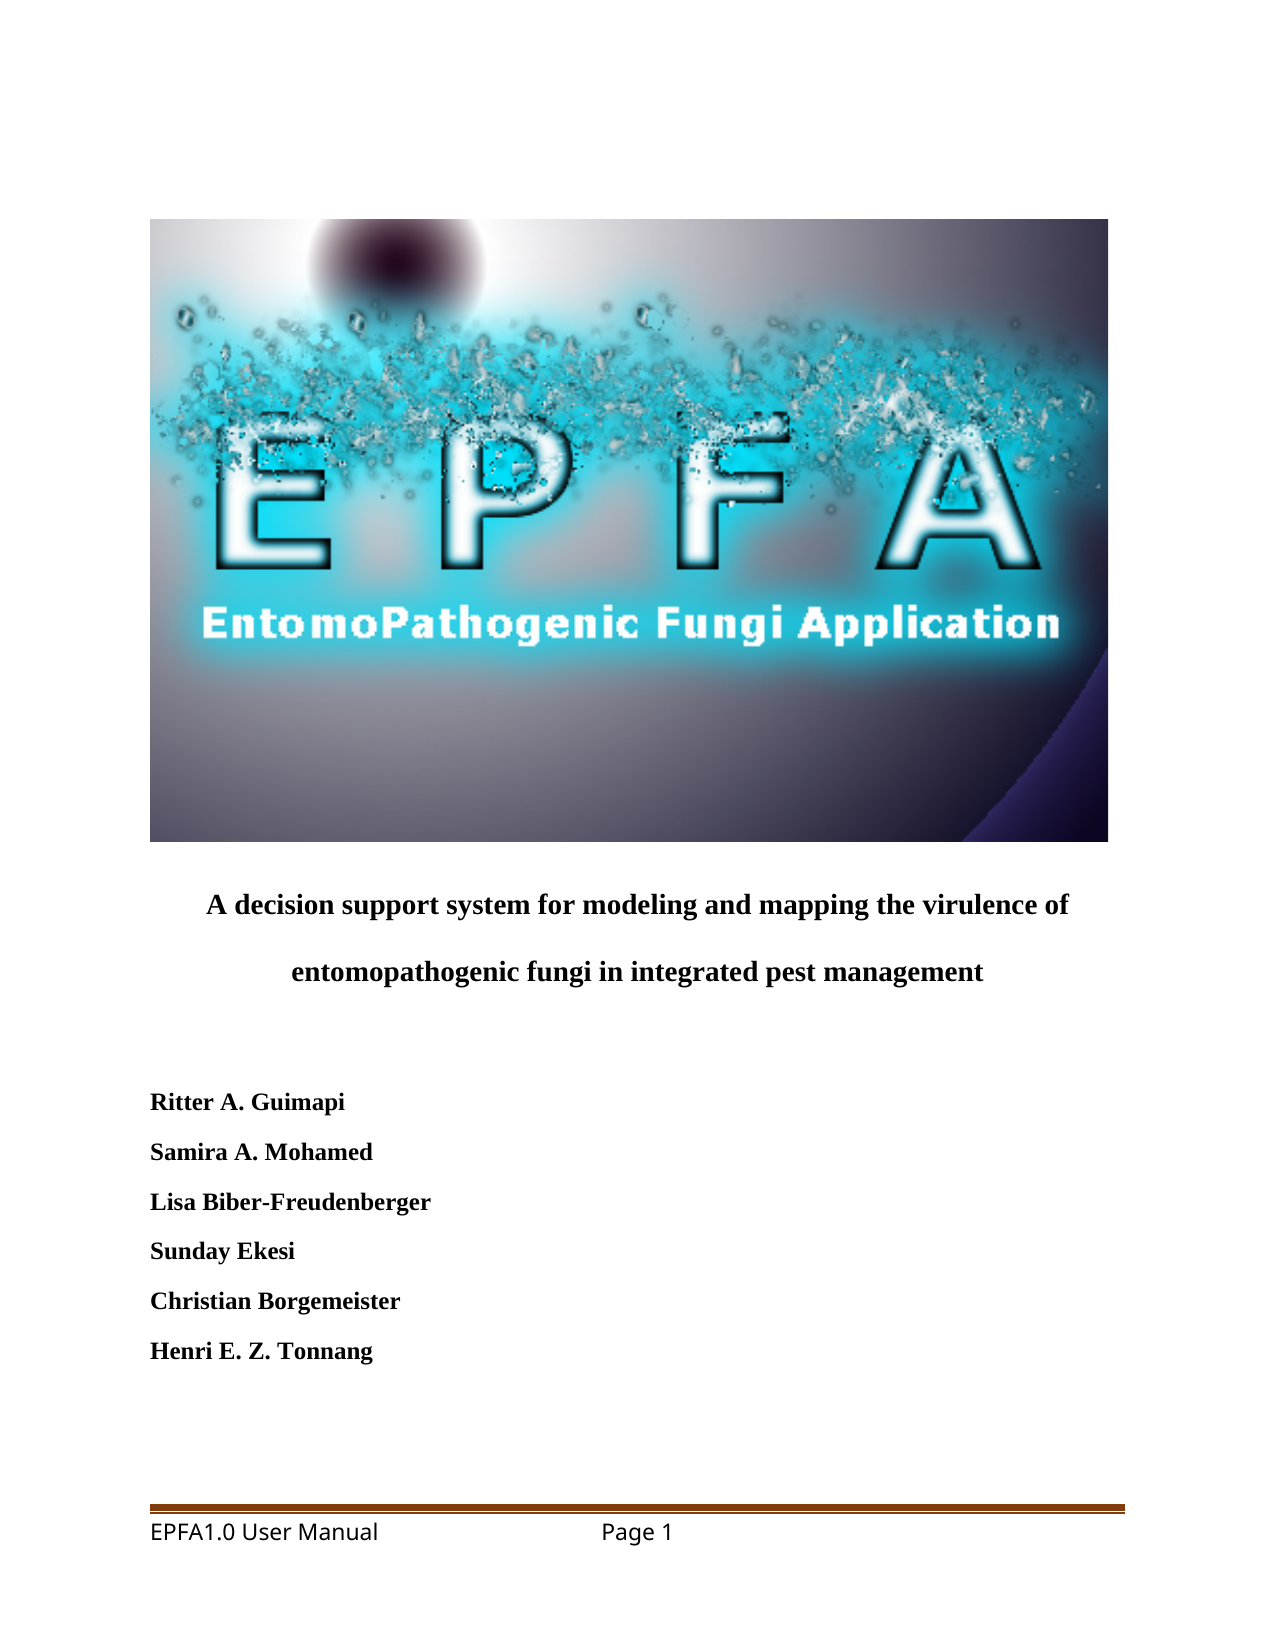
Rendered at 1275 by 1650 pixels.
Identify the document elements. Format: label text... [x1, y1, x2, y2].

text Samira A. Mohamed [150, 1137, 1125, 1166]
text Sunday Ekesi [150, 1236, 1125, 1265]
text Henri E. Z. Tonnang [150, 1336, 1125, 1364]
text Ritter A. Guimapi [150, 1087, 1125, 1116]
picture [150, 219, 1109, 842]
text Lisa Biber-Freudenberger [150, 1187, 1125, 1215]
text Christian Borgemeister [150, 1286, 1125, 1315]
text A decision support system for modeling and mapping the virulence of entomopathogenic fungi in integrated pest management [150, 887, 1125, 987]
